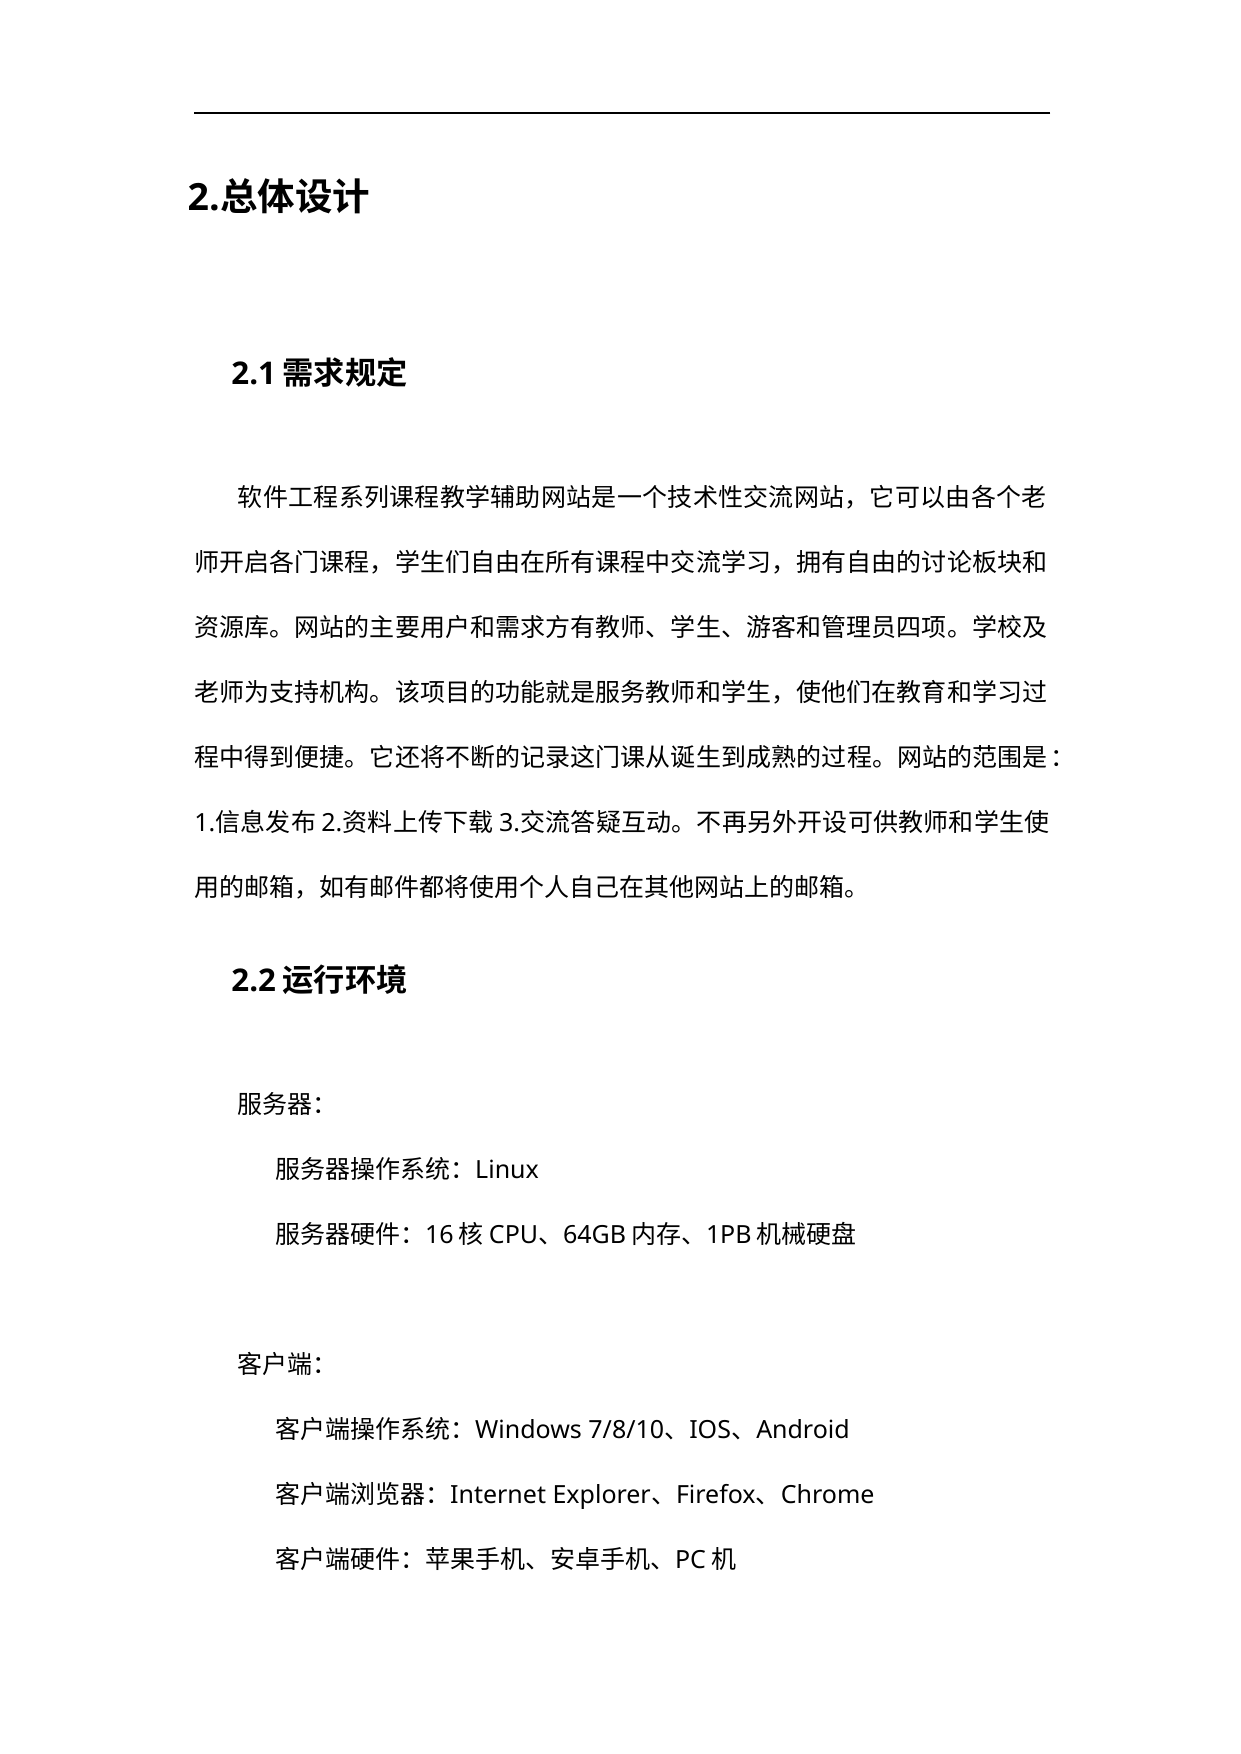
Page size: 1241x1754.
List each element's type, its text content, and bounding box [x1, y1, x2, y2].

subtitle 2.2运行环境 [187, 945, 1053, 1010]
text 服务器： [194, 1071, 1050, 1136]
text 服务器硬件：16核CPU、64GB内存、1PB机械硬盘 [231, 1201, 1050, 1266]
text 客户端浏览器：Internet Explorer、Firefox、Chrome [231, 1461, 1050, 1526]
text 软件工程系列课程教学辅助网站是一个技术性交流网站，它可以由各个老师开启各门课程，学生们自由在所有课程中交流学习，拥有自由的讨论板块和资源库。网站的主要用户和需求方有教师、学生、游客和管理员四项。学校及老师为支持机构。该项目的功能就是服务教师和学生，使他们在教育和学习过程中得到便捷。它还将不断的记录这门课从诞生到成熟的过程。网站的范围是：1.信息发布2.资料上传下载3.交流答疑互动。不再另外开设可供教师和学生使用的邮箱，如有邮件都将使用个人自己在其他网站上的邮箱。 [194, 463, 1050, 918]
text 客户端： [194, 1331, 1050, 1396]
text 客户端操作系统：Windows 7/8/10、IOS、Android [231, 1396, 1050, 1461]
subtitle 2.总体设计 [187, 162, 1053, 227]
text 客户端硬件：苹果手机、安卓手机、PC机 [231, 1526, 1050, 1591]
subtitle 2.1需求规定 [187, 338, 1053, 403]
text 服务器操作系统：Linux [194, 1136, 1050, 1201]
